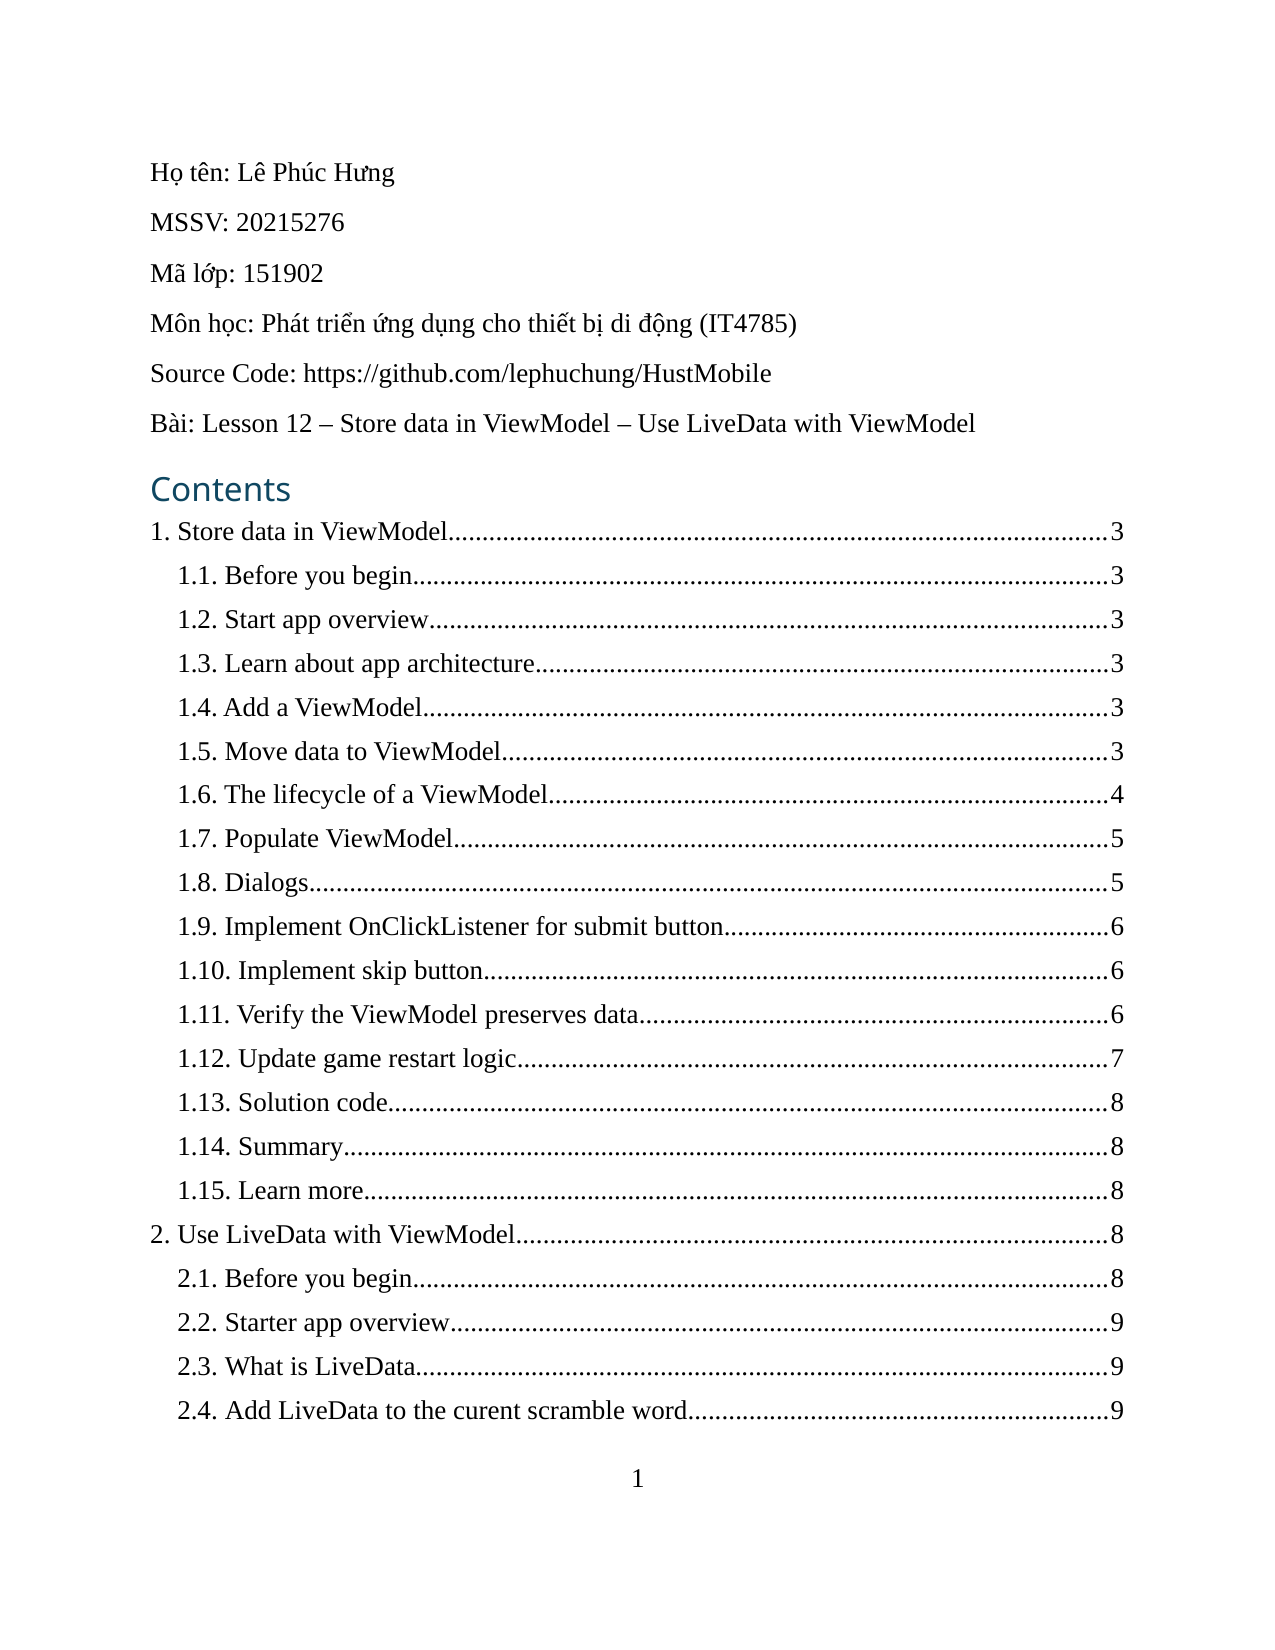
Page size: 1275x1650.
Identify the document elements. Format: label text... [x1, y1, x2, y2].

text Bài: Lesson 12 – Store data in ViewModel – Use LiveData with ViewModel [150, 407, 1125, 438]
text MSSV: 20215276 [150, 207, 1125, 238]
text Mã lớp: 151902 [150, 257, 1125, 288]
text Source Code: https://github.com/lephuchung/HustMobile [150, 357, 1125, 388]
text Họ tên: Lê Phúc Hưng [150, 156, 1125, 187]
text Môn học: Phát triển ứng dụng cho thiết bị di động (IT4785) [150, 307, 1125, 338]
